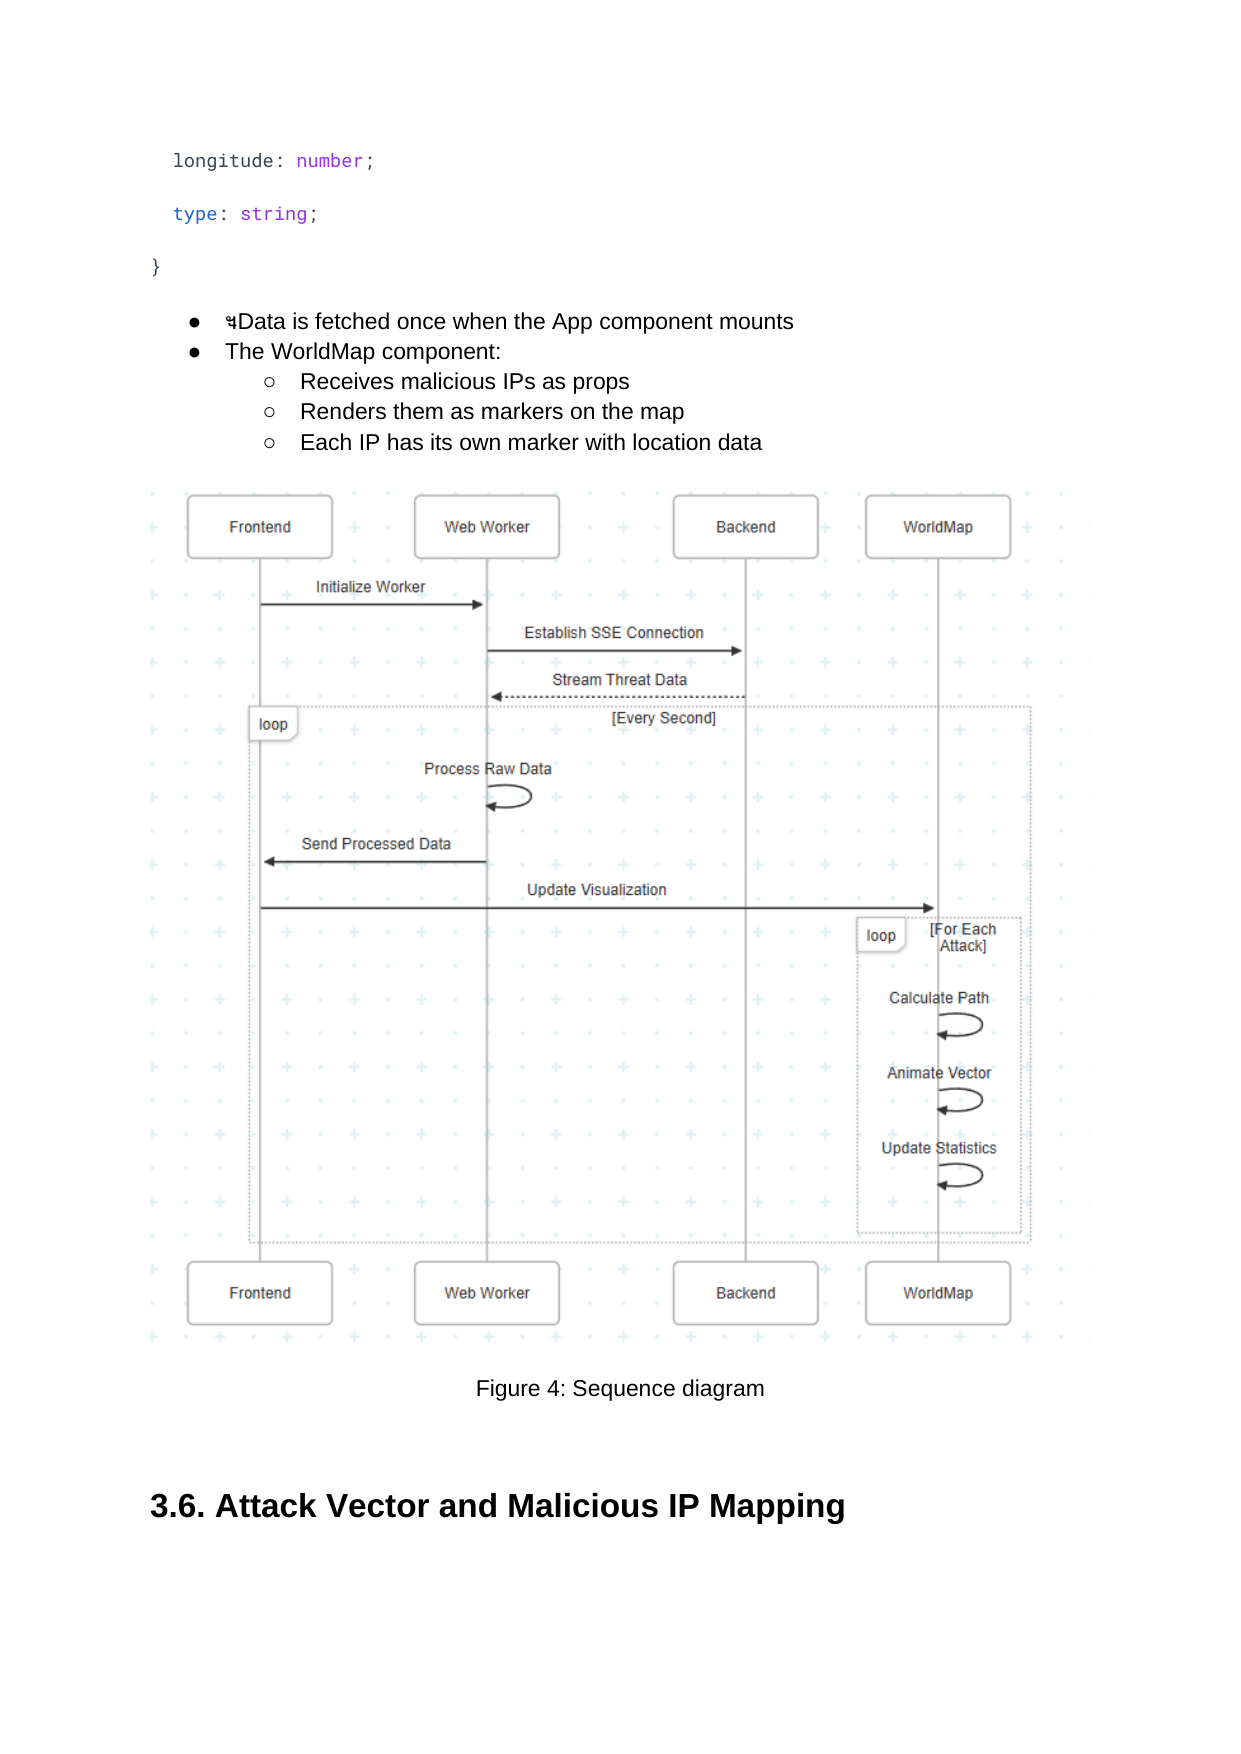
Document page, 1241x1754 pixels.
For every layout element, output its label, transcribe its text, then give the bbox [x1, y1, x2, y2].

list Each IP has its own marker with location data [262, 428, 1090, 455]
list The WorldMap component: [187, 338, 1090, 364]
text } [150, 254, 1090, 279]
list Data is fetched once when the App component mounts [187, 308, 1090, 334]
text longitude: number; [150, 147, 1090, 172]
subtitle 3.6. Attack Vector and Malicious IP Mapping [150, 1486, 1090, 1524]
list Receives malicious IPs as props [262, 368, 1090, 394]
text type: string; [150, 201, 1090, 226]
list Renders them as markers on the map [262, 398, 1090, 424]
text Figure 4: Sequence diagram [150, 1375, 1090, 1401]
picture [150, 483, 1091, 1347]
